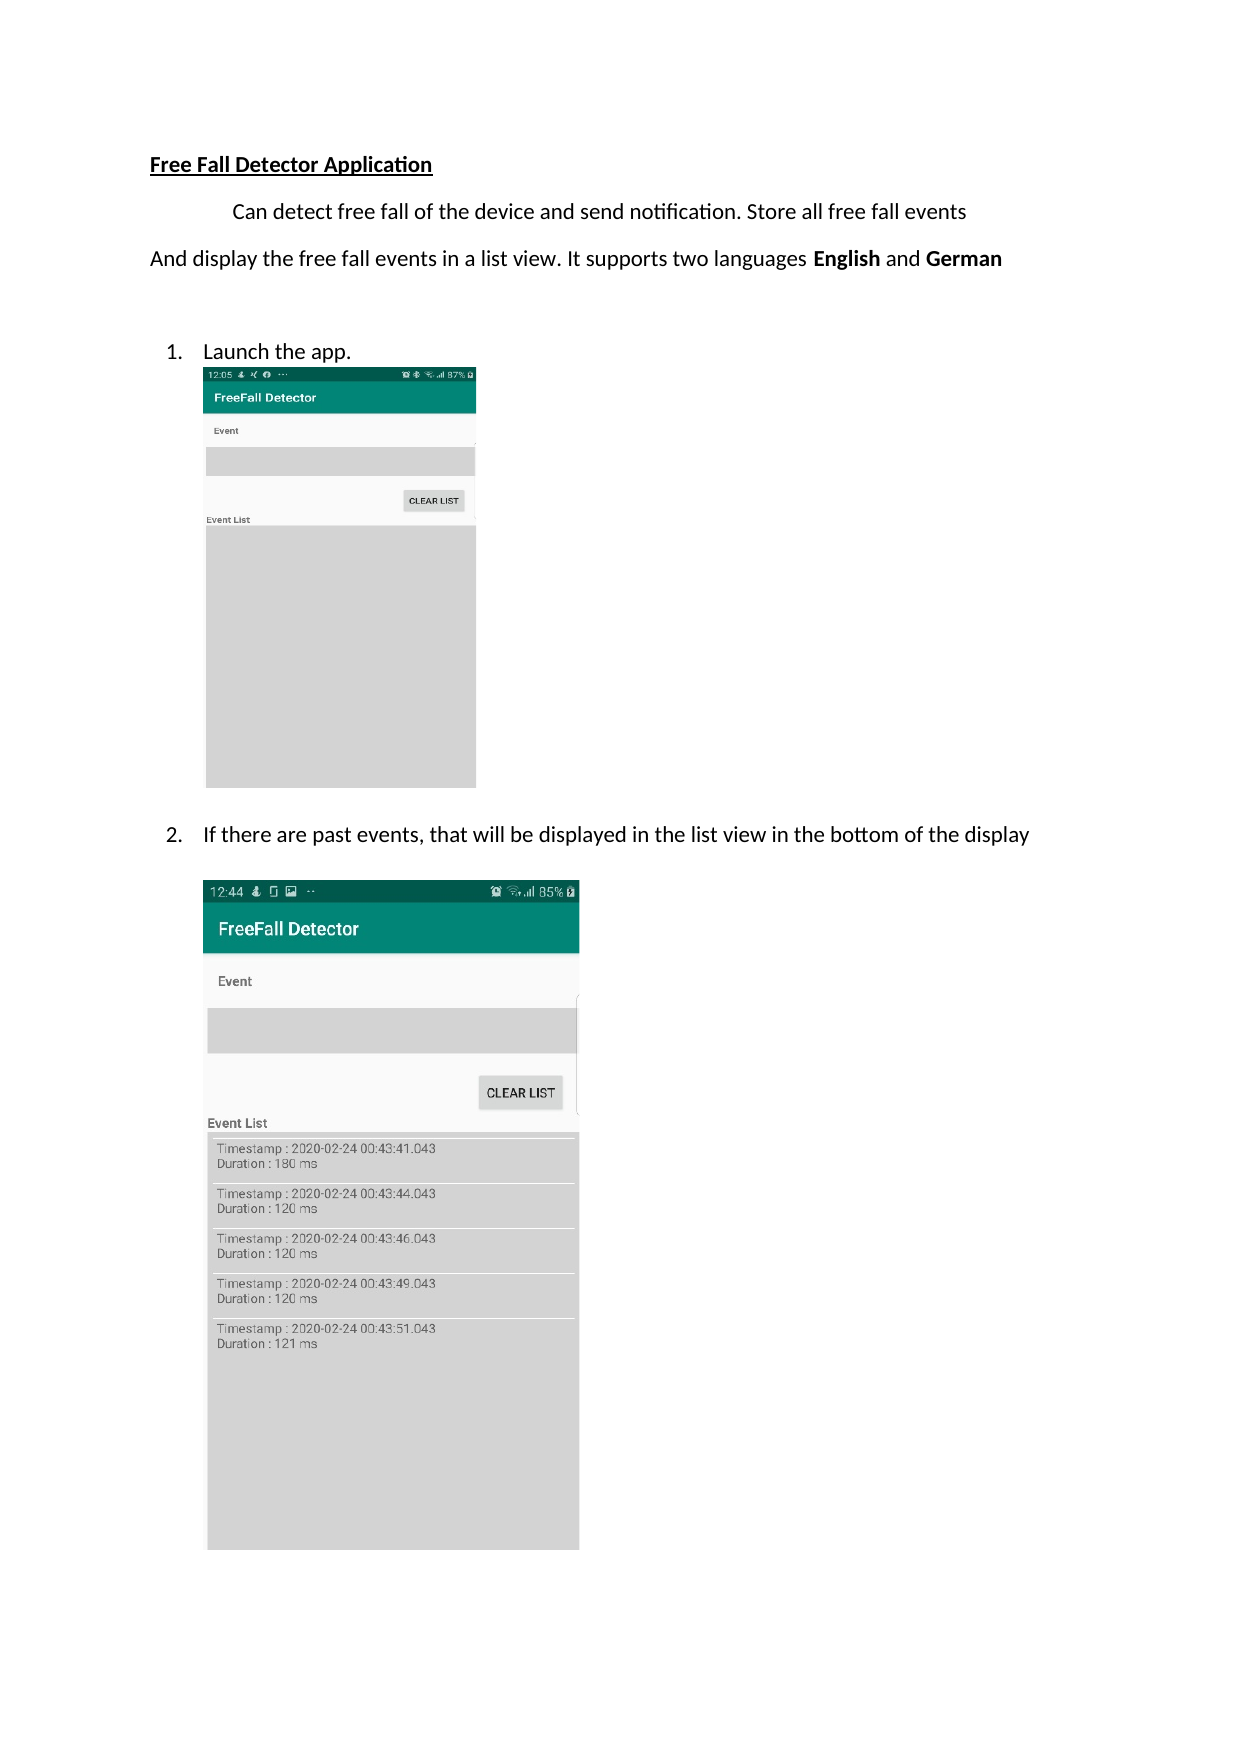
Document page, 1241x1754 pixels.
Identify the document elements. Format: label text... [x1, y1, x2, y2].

picture [203, 367, 477, 788]
text Free Fall Detector Application [150, 150, 1090, 178]
text Can detect free fall of the device and send notification. Store all free fall events [150, 197, 1090, 225]
list Launch the app. [166, 337, 1090, 366]
picture [203, 880, 580, 1550]
list If there are past events, that will be displayed in the list view in the bottom of the display [166, 820, 1090, 848]
text And display the free fall events in a list view. It supports two languages English and German [150, 244, 1090, 272]
